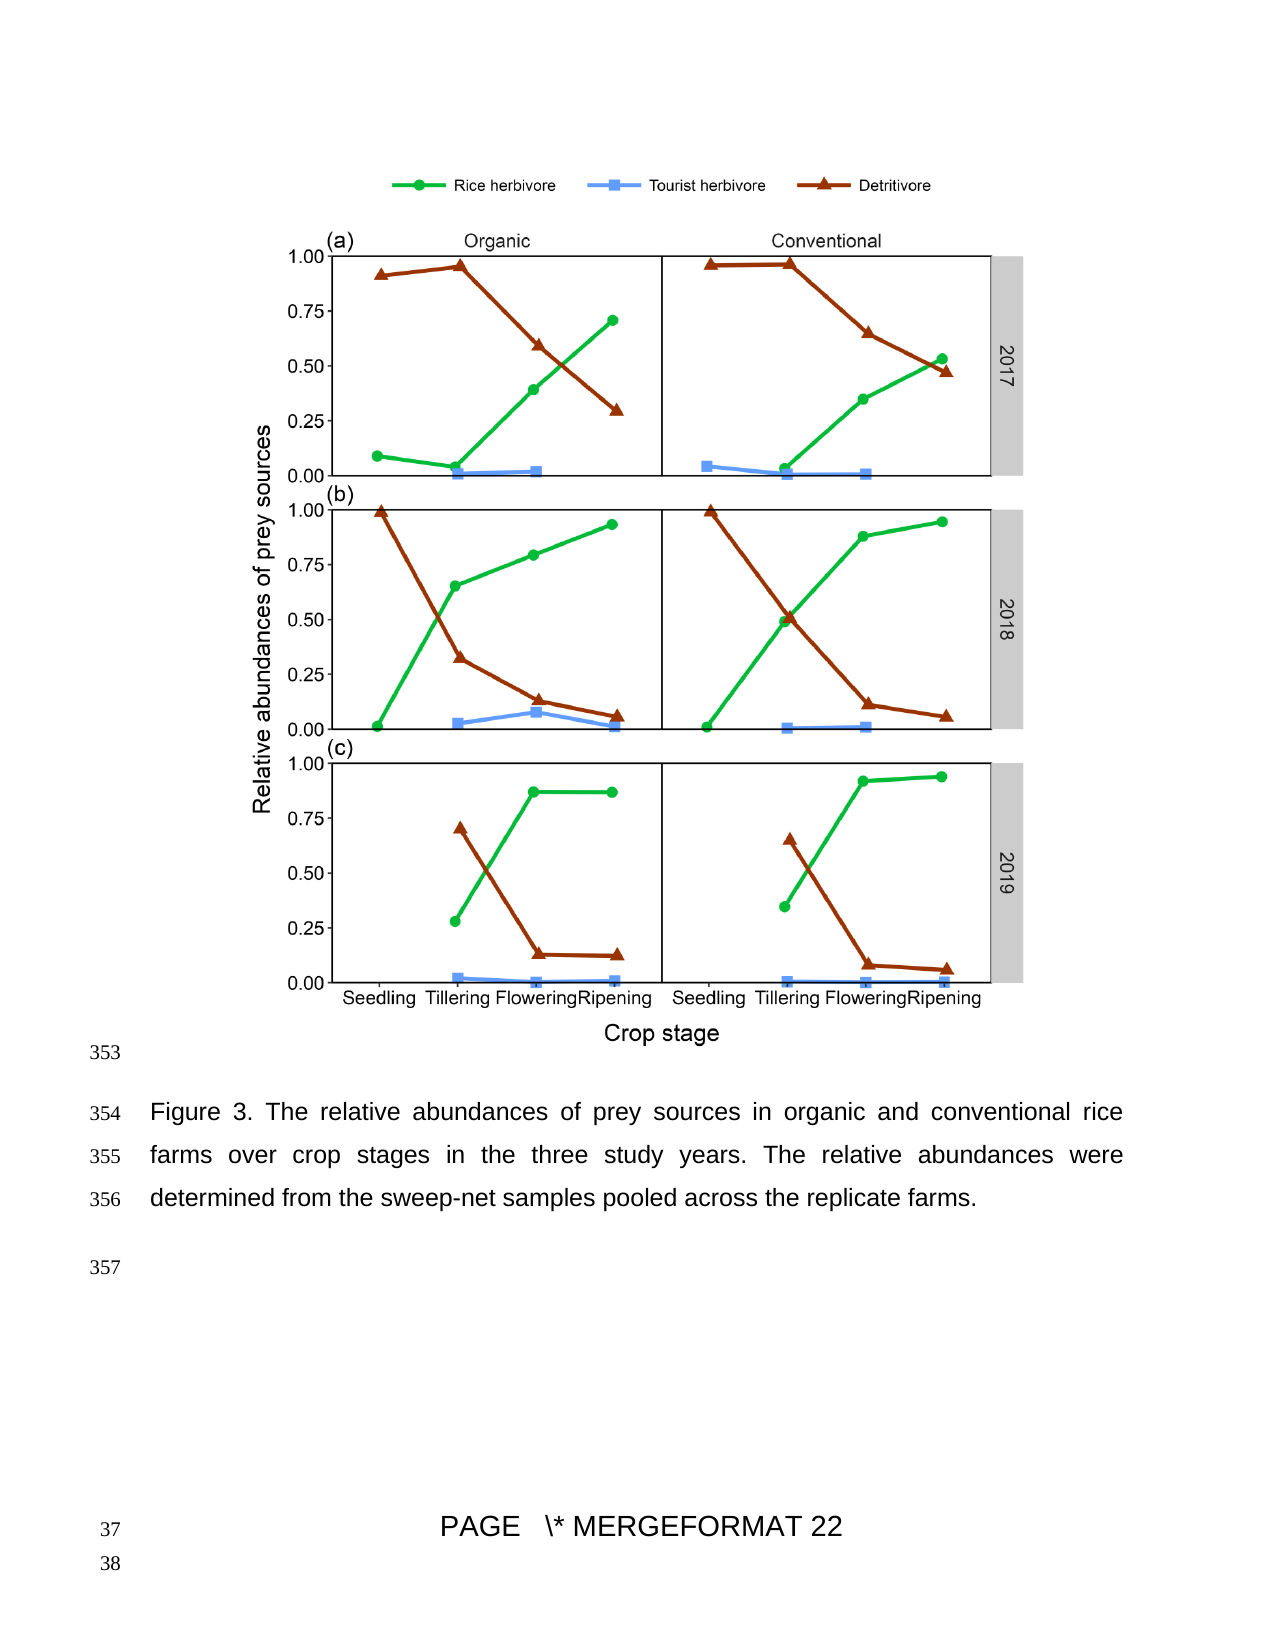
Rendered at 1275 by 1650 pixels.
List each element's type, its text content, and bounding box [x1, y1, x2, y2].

picture [239, 150, 1036, 1059]
text Figure 3. The relative abundances of prey sources in organic and conventional rice farms over crop stages in the three study years. The relative abundances were determined from the sweep-net samples pooled across the replicate farms. [150, 1097, 1125, 1212]
